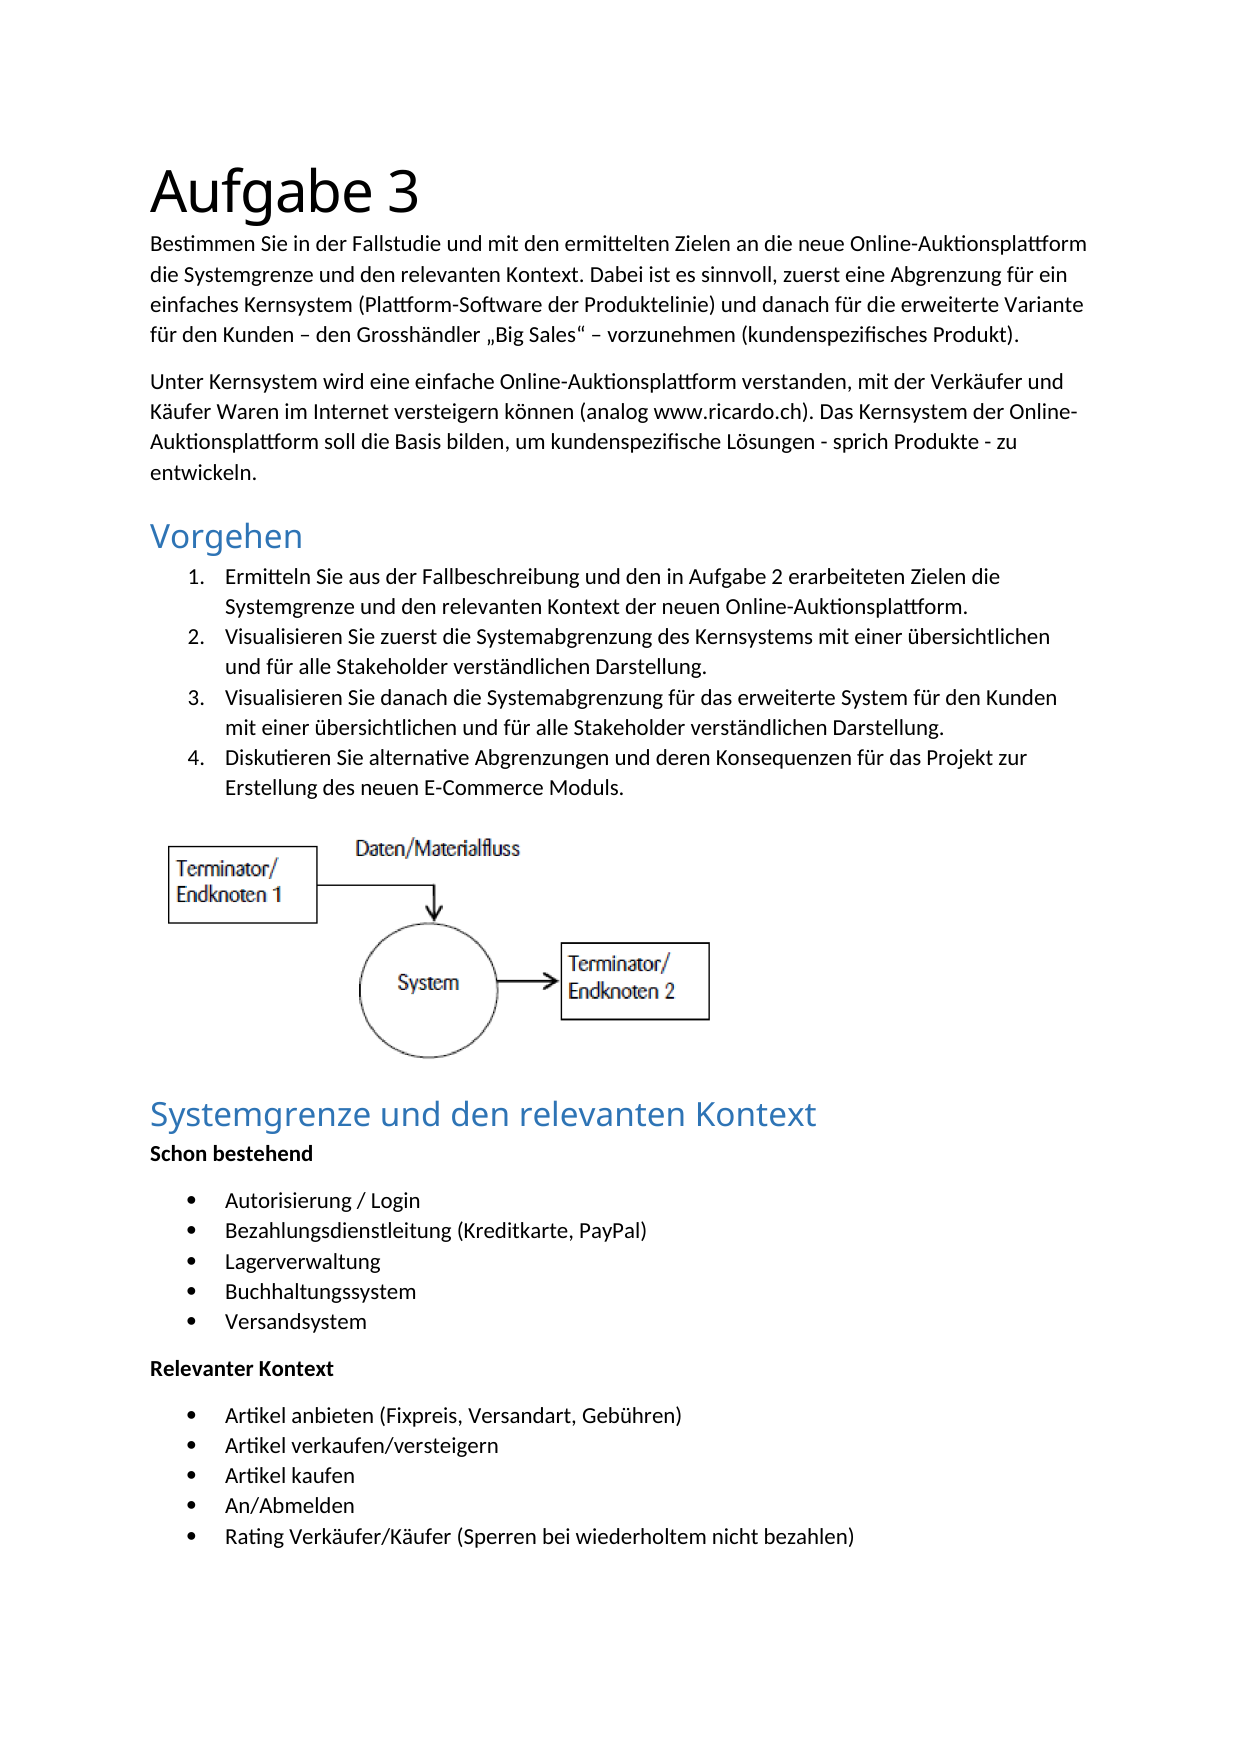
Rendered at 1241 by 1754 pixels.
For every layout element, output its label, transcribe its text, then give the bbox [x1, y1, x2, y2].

list Bezahlungsdienstleitung (Kreditkarte, PayPal) [187, 1217, 1090, 1245]
list Lagerverwaltung [187, 1247, 1090, 1275]
text Bestimmen Sie in der Fallstudie und mit den ermittelten Zielen an die neue Online-Auktionsplattform die Systemgrenze und den relevanten Kontext. Dabei ist es sinnvoll, zuerst eine Abgrenzung für ein einfaches Kernsystem (Plattform-Software der Produktelinie) und danach für die erweiterte Variante für den Kunden – den Grosshändler „Big Sales“ – vorzunehmen (kundenspezifisches Produkt). [150, 229, 1090, 348]
list Autorisierung / Login [187, 1186, 1090, 1214]
subtitle Systemgrenze und den relevanten Kontext [150, 1091, 1090, 1136]
text Unter Kernsystem wird eine einfache Online-Auktionsplattform verstanden, mit der Verkäufer und Käufer Waren im Internet versteigern können (analog www.ricardo.ch). Das Kernsystem der Online-Auktionsplattform soll die Basis bilden, um kundenspezifische Lösungen - sprich Produkte - zu entwickeln. [150, 367, 1090, 486]
list Rating Verkäufer/Käufer (Sperren bei wiederholtem nicht bezahlen) [187, 1522, 1090, 1550]
list Versandsystem [187, 1307, 1090, 1335]
title Aufgabe 3 [150, 150, 1090, 229]
list Artikel verkaufen/versteigern [187, 1431, 1090, 1459]
subtitle Vorgehen [150, 513, 1090, 558]
list Ermitteln Sie aus der Fallbeschreibung und den in Aufgabe 2 erarbeiteten Zielen die Systemgrenze und den relevanten Kontext der neuen Online-Auktionsplattform. [187, 562, 1090, 620]
list Artikel anbieten (Fixpreis, Versandart, Gebühren) [187, 1401, 1090, 1429]
list Diskutieren Sie alternative Abgrenzungen und deren Konsequenzen für das Projekt zur Erstellung des neuen E-Commerce Moduls. [187, 743, 1090, 801]
text Schon bestehend [150, 1139, 1090, 1168]
text Relevanter Kontext [150, 1354, 1090, 1382]
list Visualisieren Sie zuerst die Systemabgrenzung des Kernsystems mit einer übersichtlichen und für alle Stakeholder verständlichen Darstellung. [187, 622, 1090, 680]
list Buchhaltungssystem [187, 1277, 1090, 1305]
list Visualisieren Sie danach die Systemabgrenzung für das erweiterte System für den Kunden mit einer übersichtlichen und für alle Stakeholder verständlichen Darstellung. [187, 683, 1090, 741]
list Artikel kaufen [187, 1461, 1090, 1489]
list An/Abmelden [187, 1492, 1090, 1520]
picture [150, 820, 722, 1064]
